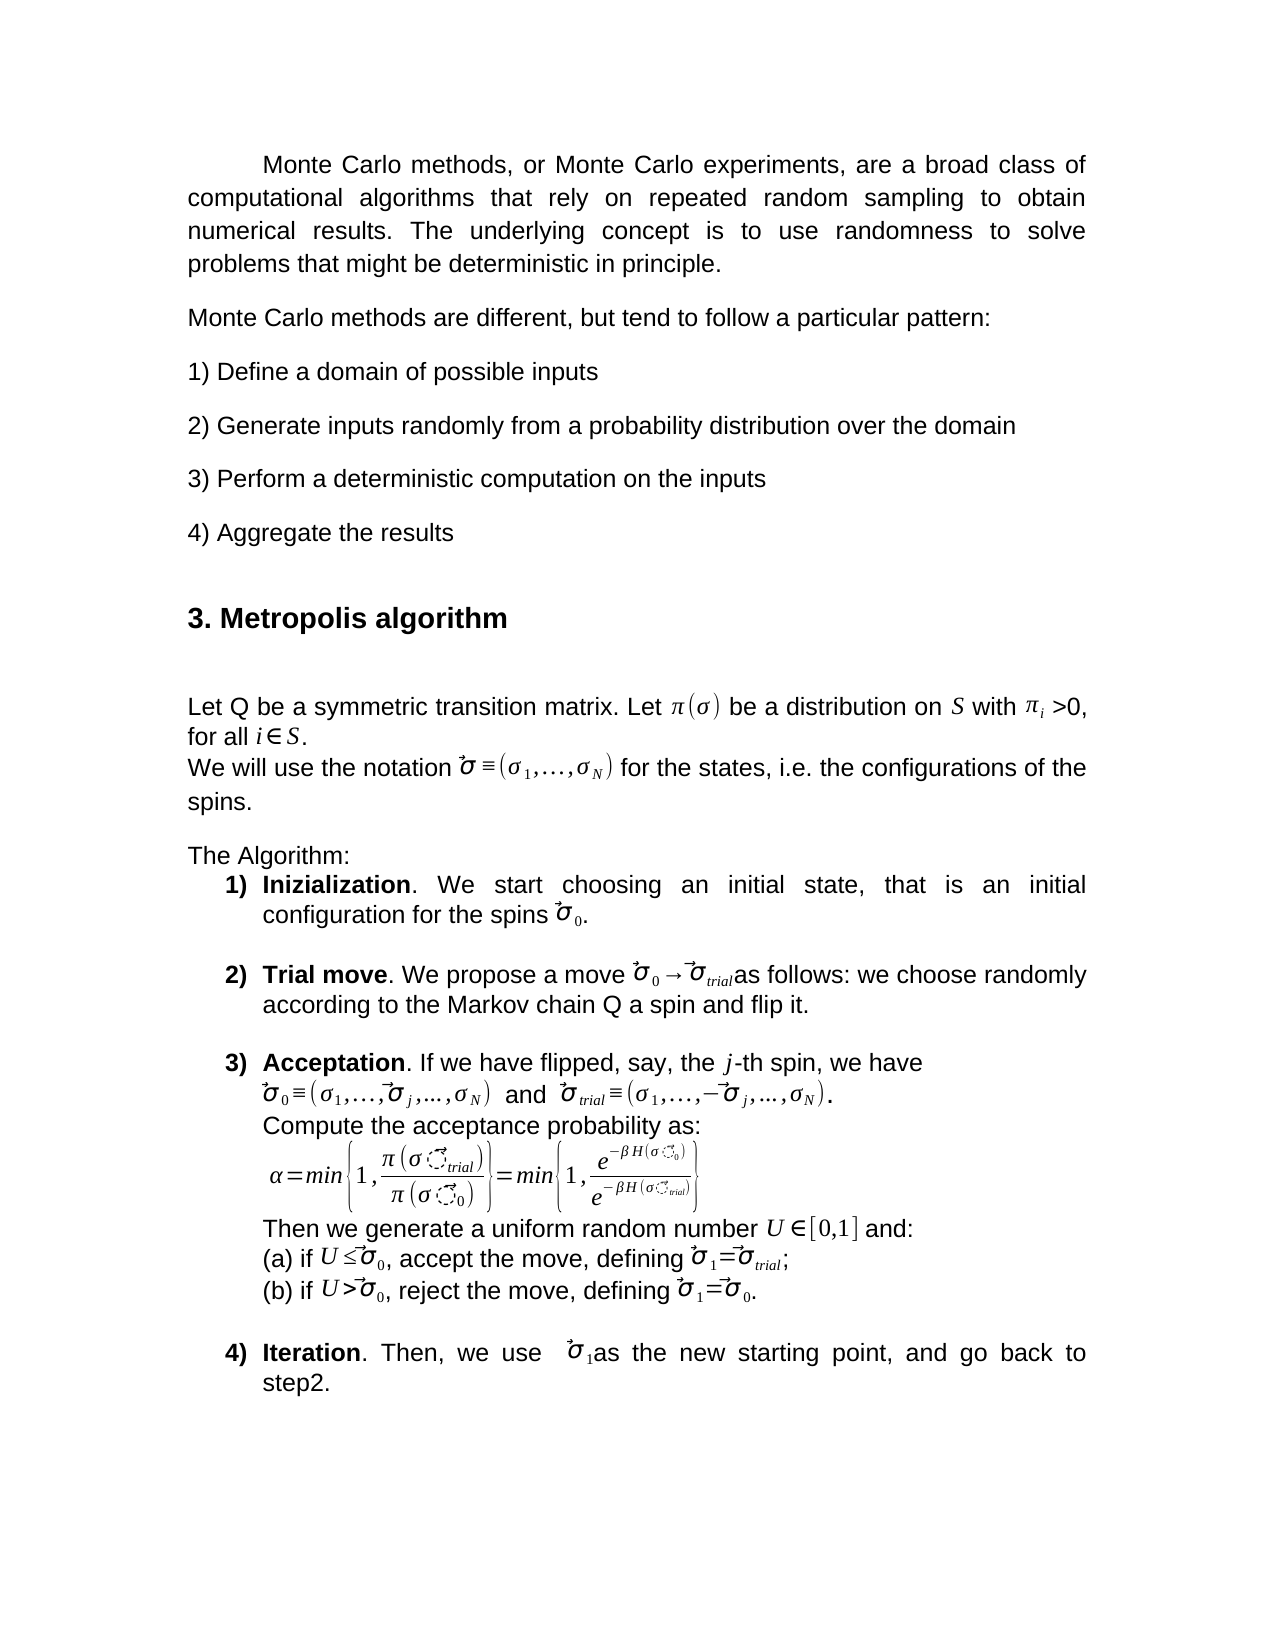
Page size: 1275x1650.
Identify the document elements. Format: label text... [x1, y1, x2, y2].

text 3) Perform a deterministic computation on the inputs [187, 464, 1087, 493]
list Iteration. Then, we use as the new starting point, and go back to step2. [225, 1336, 1087, 1396]
text and . [187, 1076, 1087, 1111]
text Compute the acceptance probability as: [262, 1111, 1087, 1139]
text Let Q be a symmetric transition matrix. Let be a distribution on with >0, for all . [187, 691, 1087, 751]
text (b) if , reject the move, defining . [187, 1274, 1087, 1307]
text Monte Carlo methods are different, but tend to follow a particular pattern: [187, 303, 1087, 332]
text 4) Aggregate the results [187, 518, 1087, 547]
text Monte Carlo methods, or Monte Carlo experiments, are a broad class of computational algorithms that rely on repeated random sampling to obtain numerical results. The underlying concept is to use randomness to solve problems that might be deterministic in principle. [187, 150, 1087, 278]
list Trial move. We propose a move as follows: we choose randomly according to the Markov chain Q a spin and flip it. [225, 959, 1087, 1019]
text The Algorithm: [187, 841, 1087, 870]
text We will use the notation for the states, i.e. the configurations of the spins. [187, 751, 1087, 816]
text Then we generate a uniform random number and: [187, 1214, 1087, 1243]
list Inizialization. We start choosing an initial state, that is an initial configuration for the spins . [225, 870, 1087, 930]
text 1) Define a domain of possible inputs [187, 357, 1087, 386]
text 2) Generate inputs randomly from a probability distribution over the domain [187, 411, 1087, 439]
subtitle 3. Metropolis algorithm [187, 601, 1087, 635]
text (a) if , accept the move, defining ; [187, 1243, 1087, 1274]
list Acceptation. If we have flipped, say, the -th spin, we have [225, 1048, 1087, 1076]
